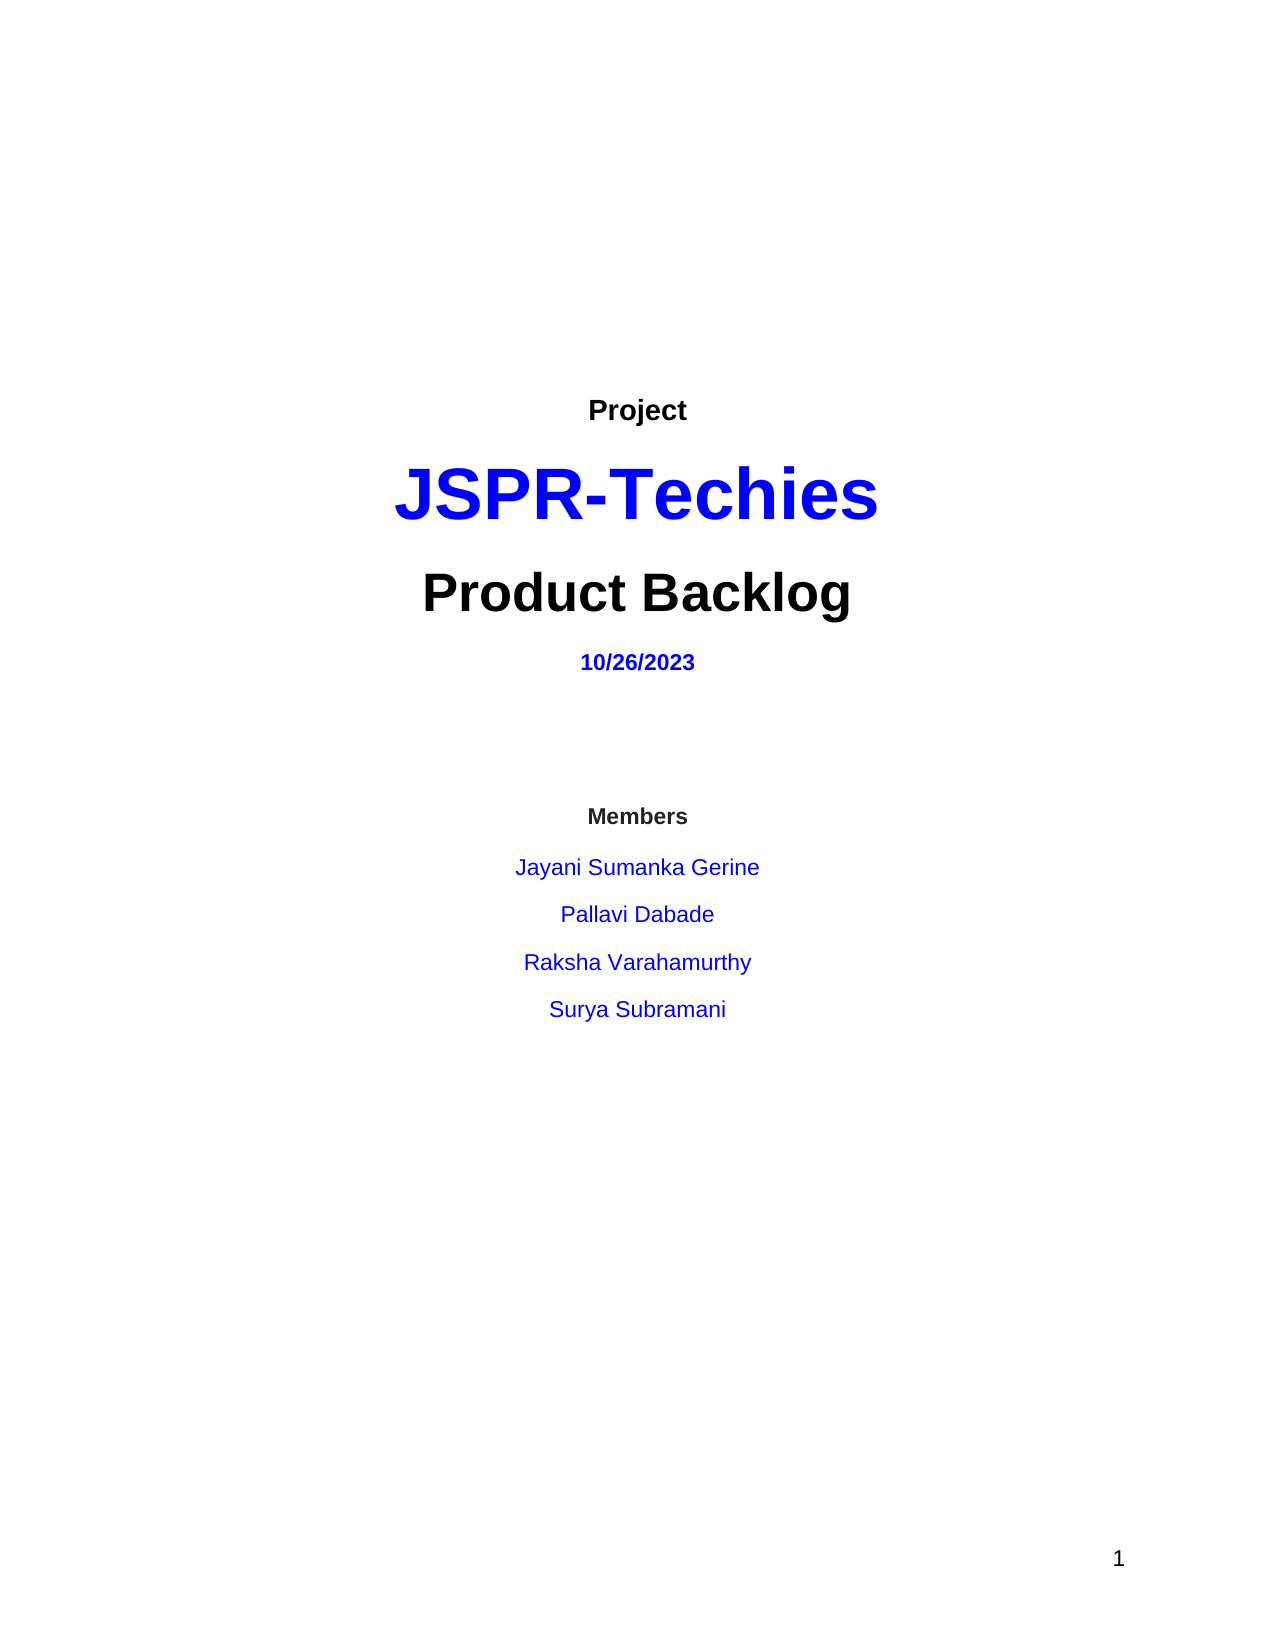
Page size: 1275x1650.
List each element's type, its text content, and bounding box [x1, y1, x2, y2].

subtitle Surya Subramani [150, 996, 1125, 1022]
text Project [150, 393, 1125, 426]
text Product Backlog 10/26/2023 [150, 560, 1125, 675]
text Jayani Sumanka Gerine [150, 854, 1125, 881]
text Members [150, 803, 1125, 829]
text JSPR-Techies [150, 451, 1125, 535]
text Raksha Varahamurthy [150, 948, 1125, 975]
text Pallavi Dabade [150, 901, 1125, 928]
